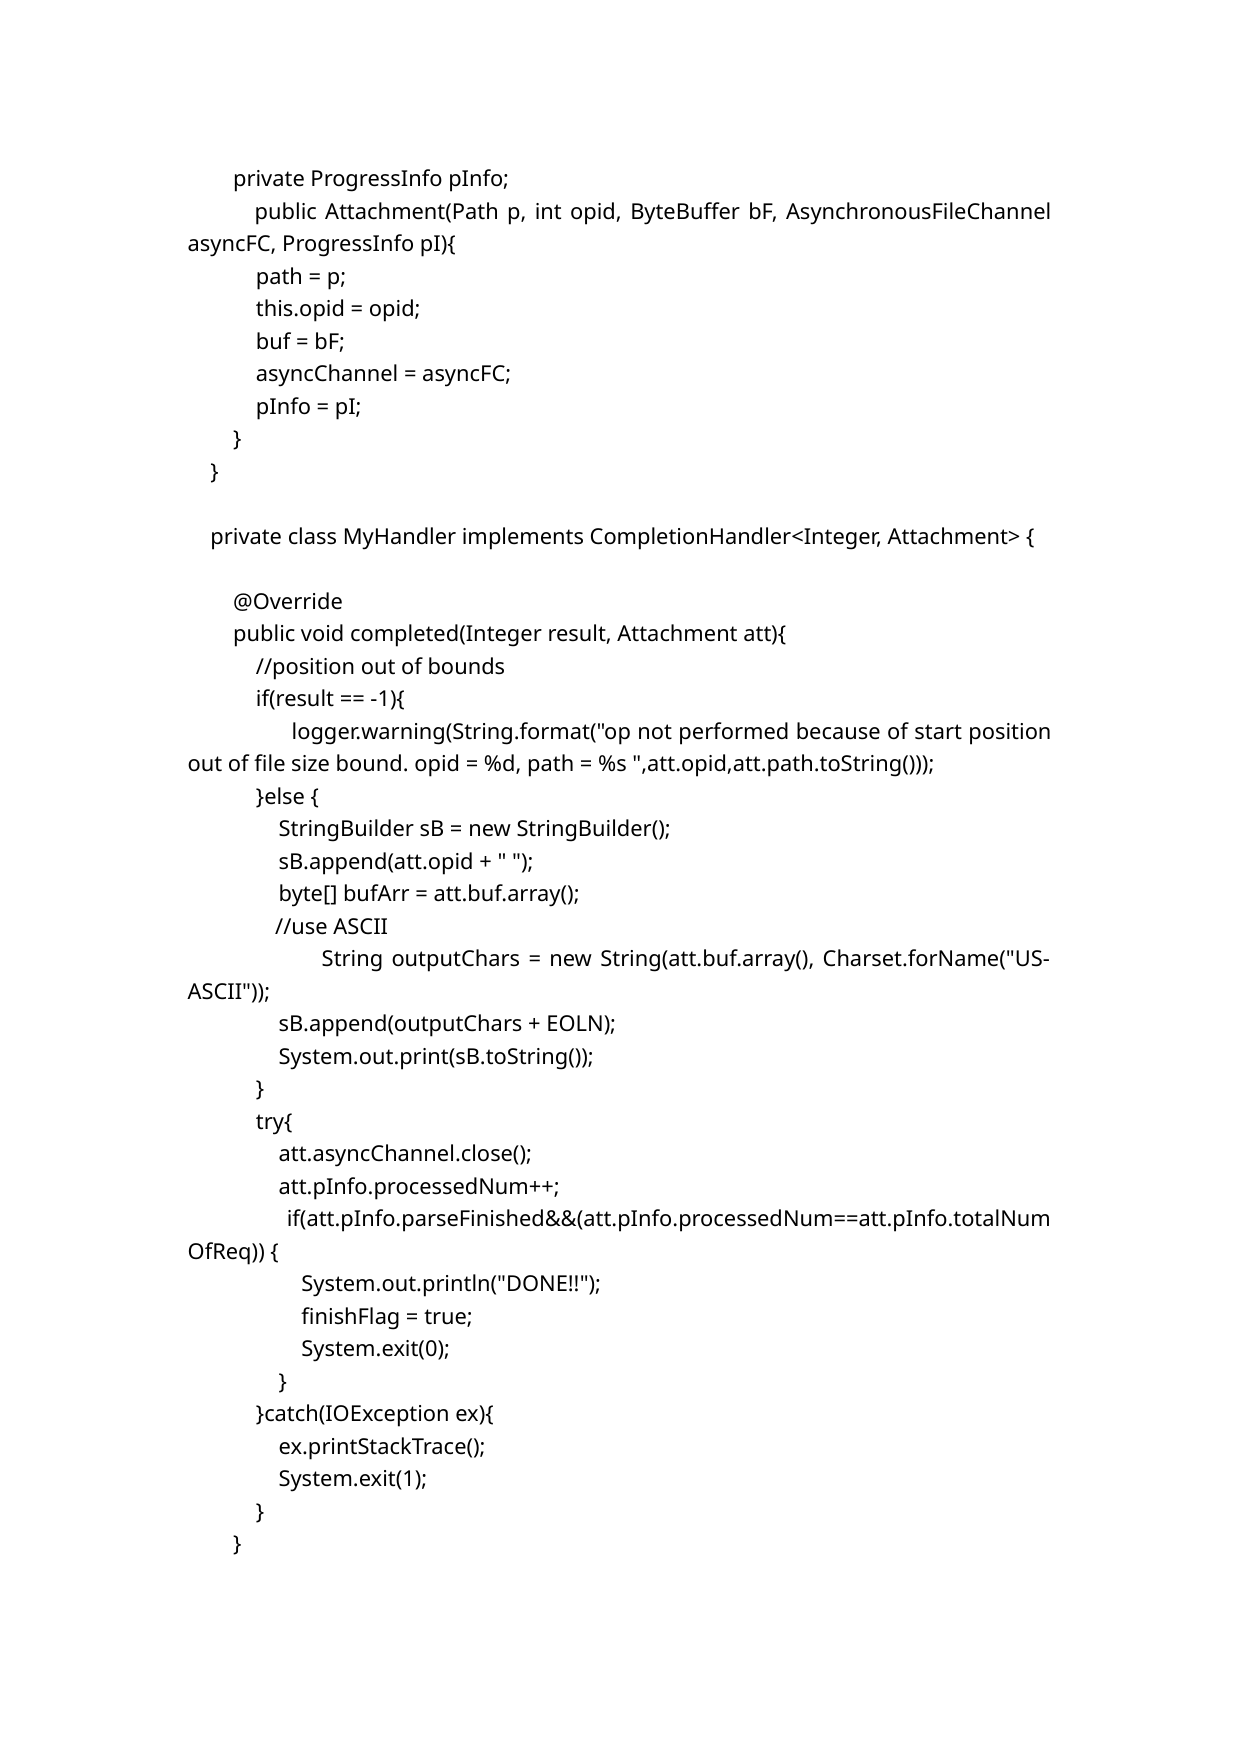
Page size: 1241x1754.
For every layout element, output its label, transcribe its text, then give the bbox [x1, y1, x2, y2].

text } [187, 1364, 1053, 1397]
text //position out of bounds [187, 649, 1053, 682]
text ex.printStackTrace(); [187, 1429, 1053, 1462]
text System.out.print(sB.toString()); [187, 1039, 1053, 1072]
text //use ASCII [187, 909, 1053, 942]
text public void completed(Integer result, Attachment att){ [187, 617, 1053, 649]
text } [187, 1494, 1053, 1527]
text asyncChannel = asyncFC; [187, 357, 1053, 389]
text String outputChars = new String(att.buf.array(), Charset.forName("US-ASCII")); [187, 942, 1053, 1007]
text finishFlag = true; [187, 1299, 1053, 1332]
text } [187, 422, 1053, 454]
text sB.append(outputChars + EOLN); [187, 1007, 1053, 1039]
text this.opid = opid; [187, 292, 1053, 324]
text logger.warning(String.format("op not performed because of start position out of file size bound. opid = %d, path = %s ",att.opid,att.path.toString())); [187, 714, 1053, 779]
text public Attachment(Path p, int opid, ByteBuffer bF, AsynchronousFileChannel asyncFC, ProgressInfo pI){ [187, 194, 1053, 259]
text private class MyHandler implements CompletionHandler<Integer, Attachment> { [187, 519, 1053, 552]
text buf = bF; [187, 324, 1053, 357]
text byte[] bufArr = att.buf.array(); [187, 877, 1053, 909]
text System.exit(1); [187, 1462, 1053, 1494]
text try{ [187, 1104, 1053, 1137]
text pInfo = pI; [187, 389, 1053, 422]
text sB.append(att.opid + " "); [187, 844, 1053, 877]
text private ProgressInfo pInfo; [187, 162, 1053, 194]
text System.exit(0); [187, 1332, 1053, 1364]
text @Override [187, 584, 1053, 617]
text }catch(IOException ex){ [187, 1397, 1053, 1429]
text }else { [187, 779, 1053, 812]
text } [187, 1072, 1053, 1104]
text } [187, 454, 1053, 487]
text att.asyncChannel.close(); [187, 1137, 1053, 1169]
text } [187, 1527, 1053, 1559]
text System.out.println("DONE!!"); [187, 1267, 1053, 1299]
text path = p; [187, 259, 1053, 292]
text if(result == -1){ [187, 682, 1053, 714]
text StringBuilder sB = new StringBuilder(); [187, 812, 1053, 844]
text if(att.pInfo.parseFinished&&(att.pInfo.processedNum==att.pInfo.totalNumOfReq)) { [187, 1202, 1053, 1267]
text att.pInfo.processedNum++; [187, 1169, 1053, 1202]
